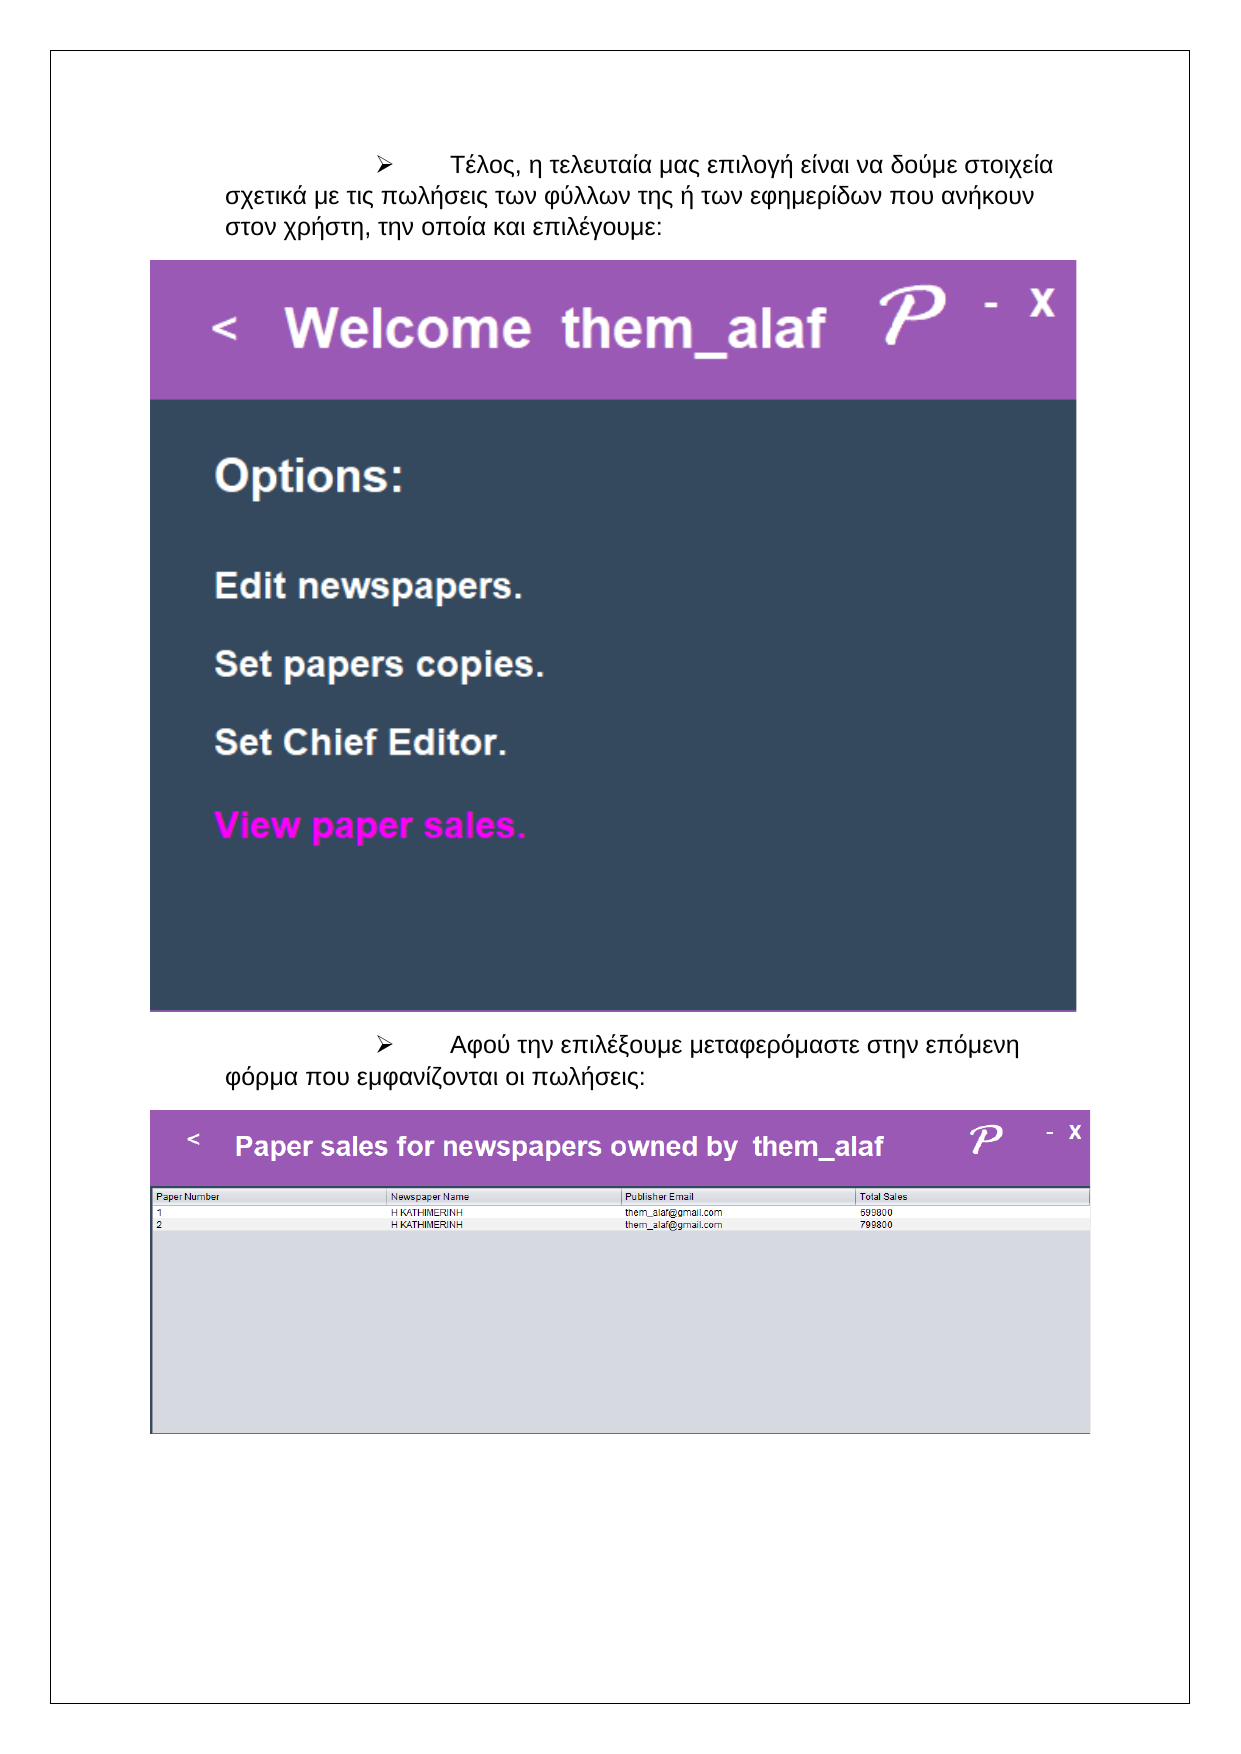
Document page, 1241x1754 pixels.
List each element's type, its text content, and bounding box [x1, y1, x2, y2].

picture [150, 1109, 1091, 1434]
picture [150, 260, 1077, 1012]
list Αφού την επιλέξουμε μεταφερόμαστε στην επόμενη φόρμα που εμφανίζονται οι πωλήσεις: [225, 1030, 1090, 1090]
list Τέλος, η τελευταία μας επιλογή είναι να δούμε στοιχεία σχετικά με τις πωλήσεις των φύλλων της ή των εφημερίδων που ανήκουν στον χρήστη, την οποία και επιλέγουμε: [225, 150, 1090, 241]
